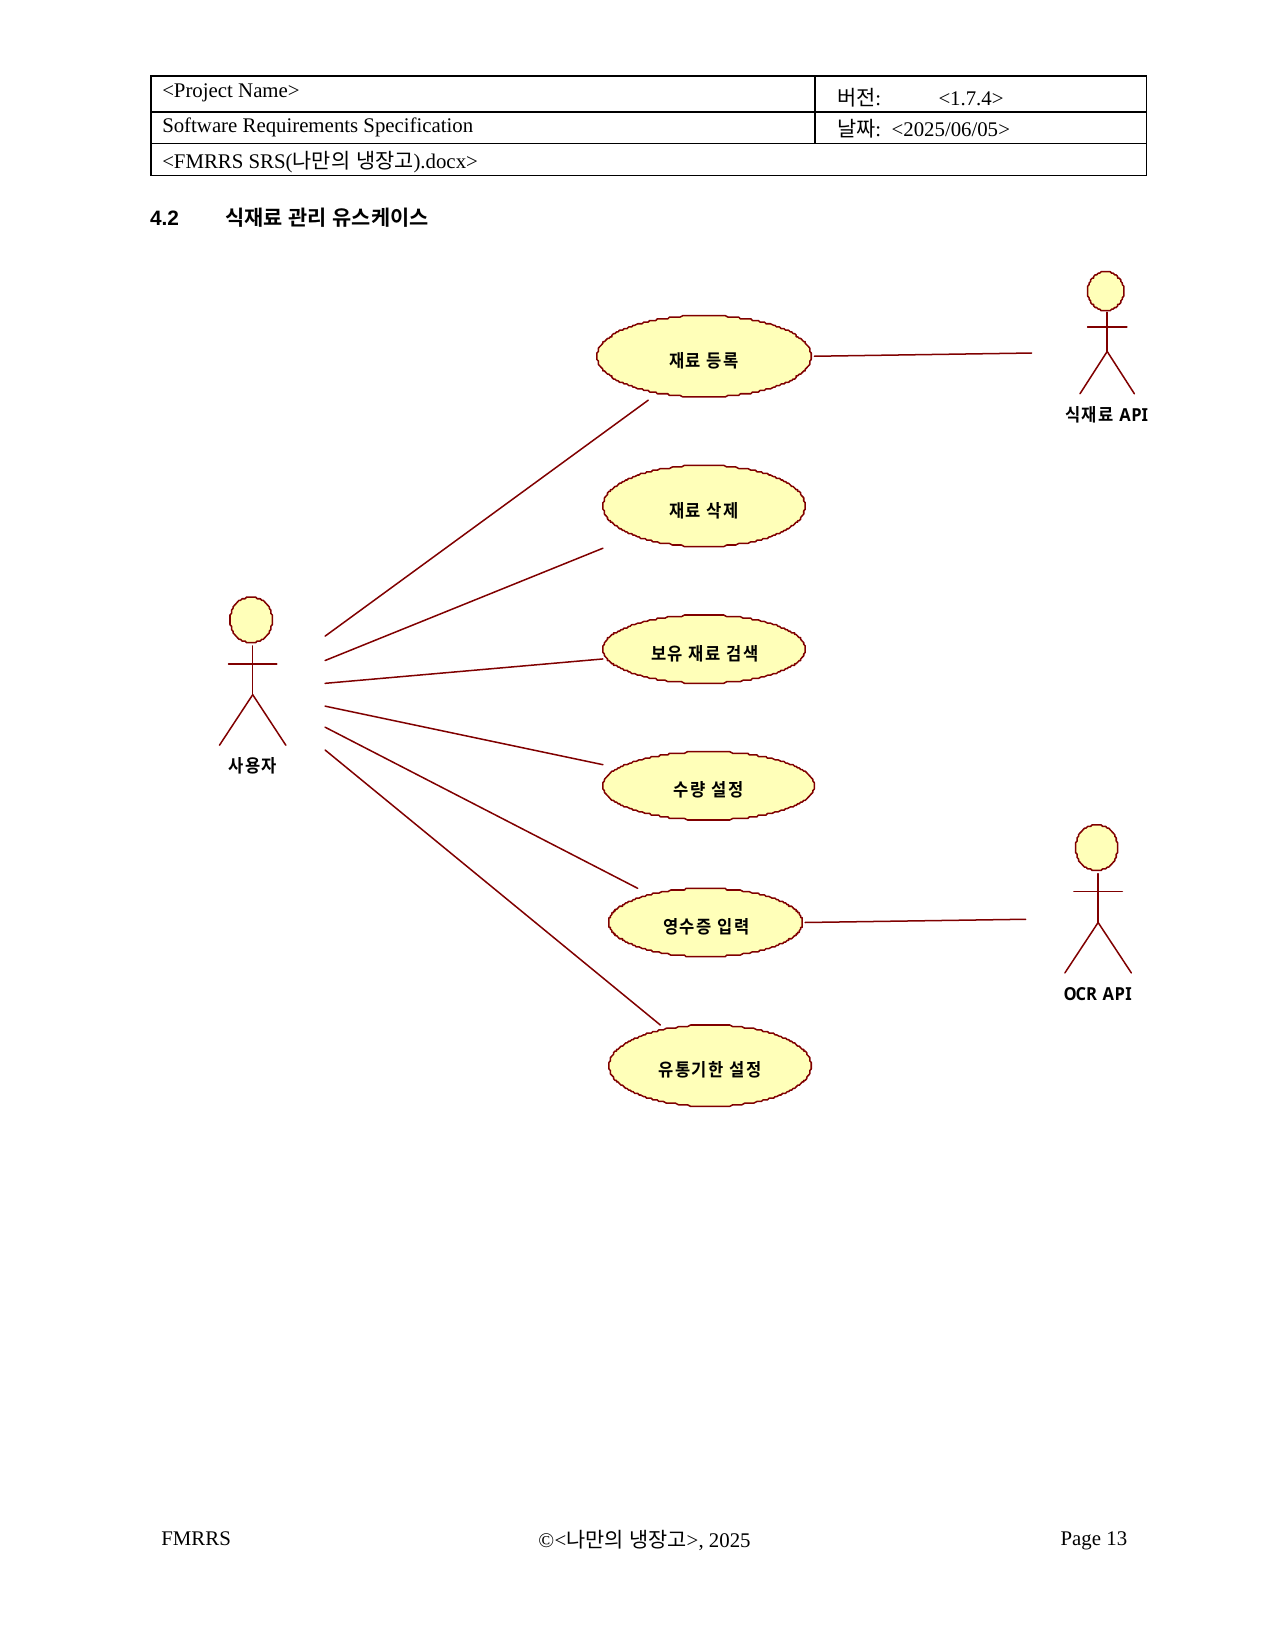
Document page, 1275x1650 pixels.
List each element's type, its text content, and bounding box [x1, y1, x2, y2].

subtitle 식재료 관리 유스케이스 [150, 201, 1125, 231]
